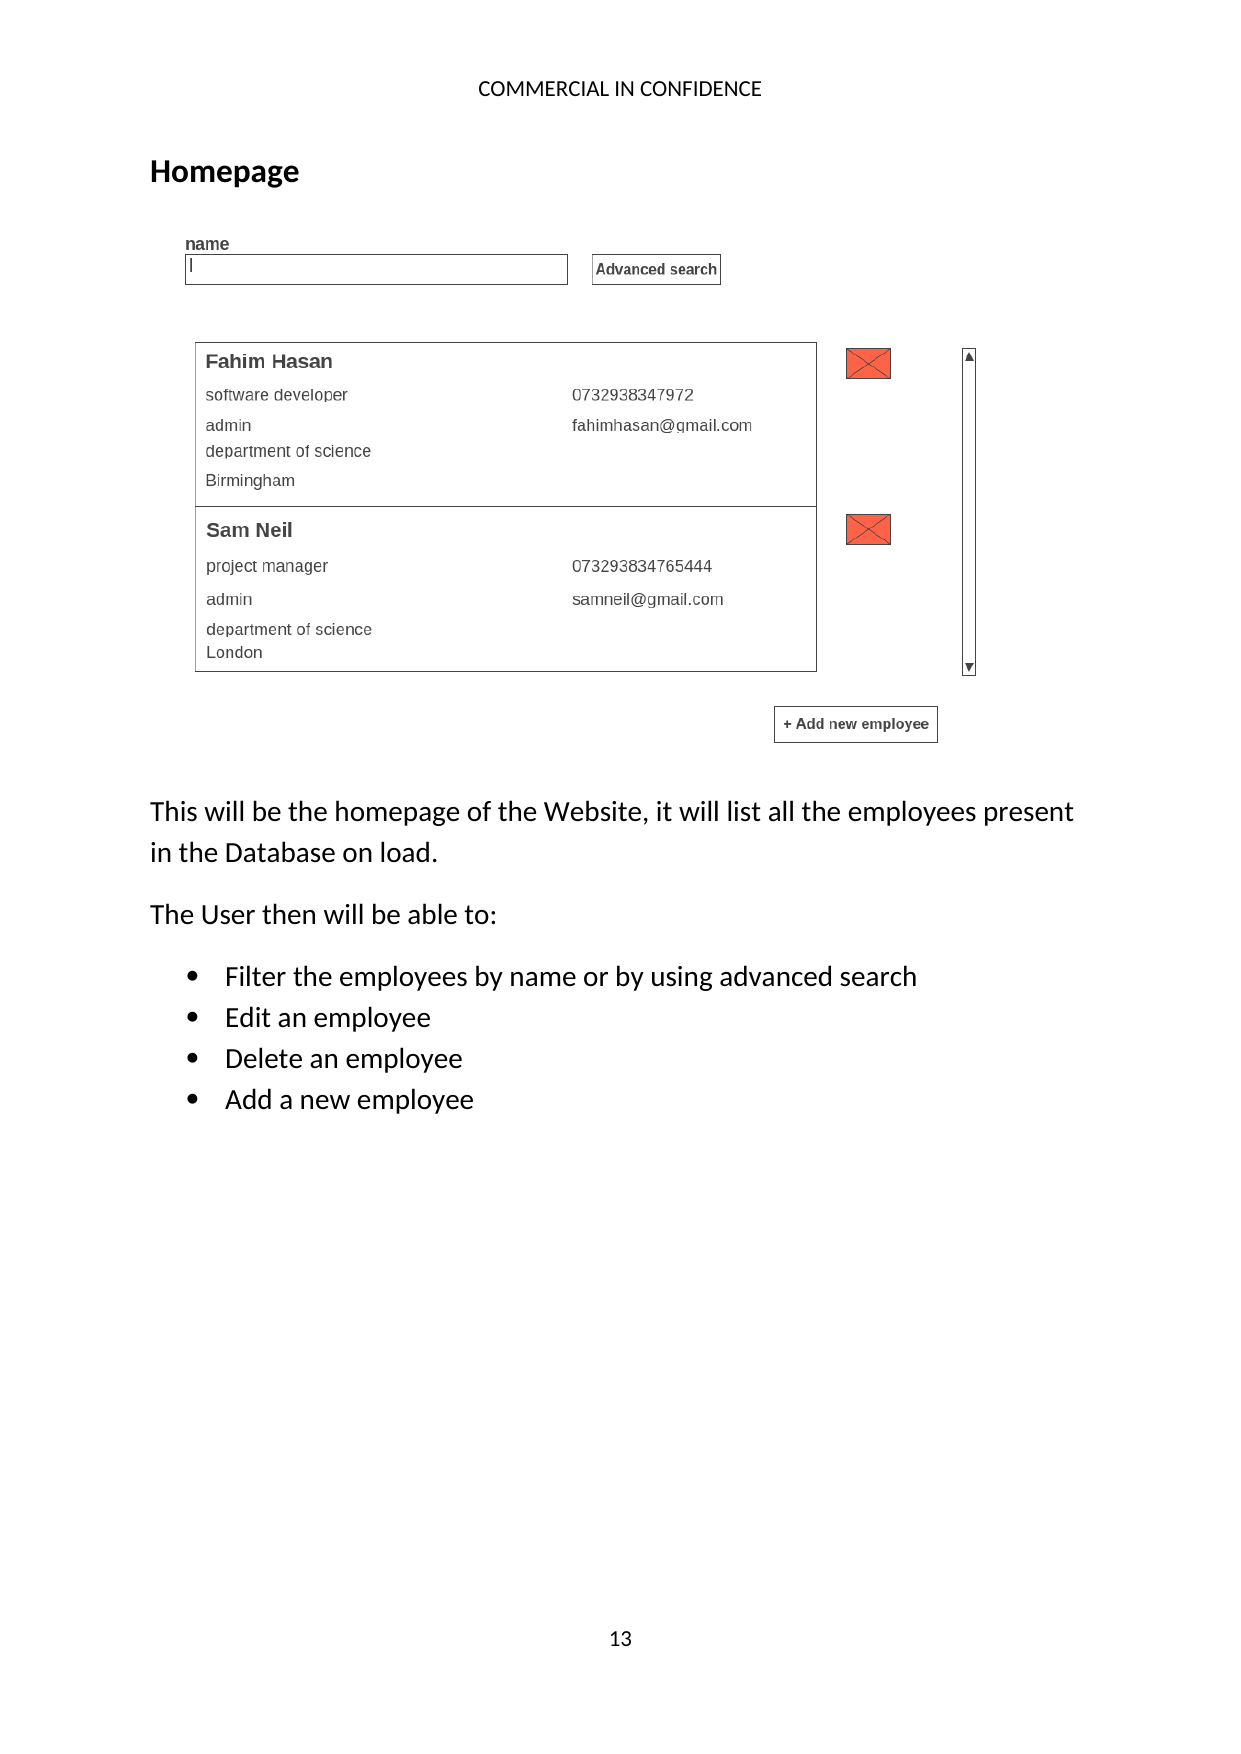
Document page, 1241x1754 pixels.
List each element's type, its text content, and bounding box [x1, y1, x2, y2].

list Edit an employee [187, 999, 1090, 1034]
text Homepage [150, 150, 1090, 191]
picture [150, 217, 1091, 769]
list Add a new employee [187, 1081, 1090, 1116]
list Filter the employees by name or by using advanced search [187, 958, 1090, 994]
list Delete an employee [187, 1040, 1090, 1076]
text The User then will be able to: [150, 896, 1090, 932]
text This will be the homepage of the Website, it will list all the employees present in the Database on load. [150, 793, 1090, 870]
